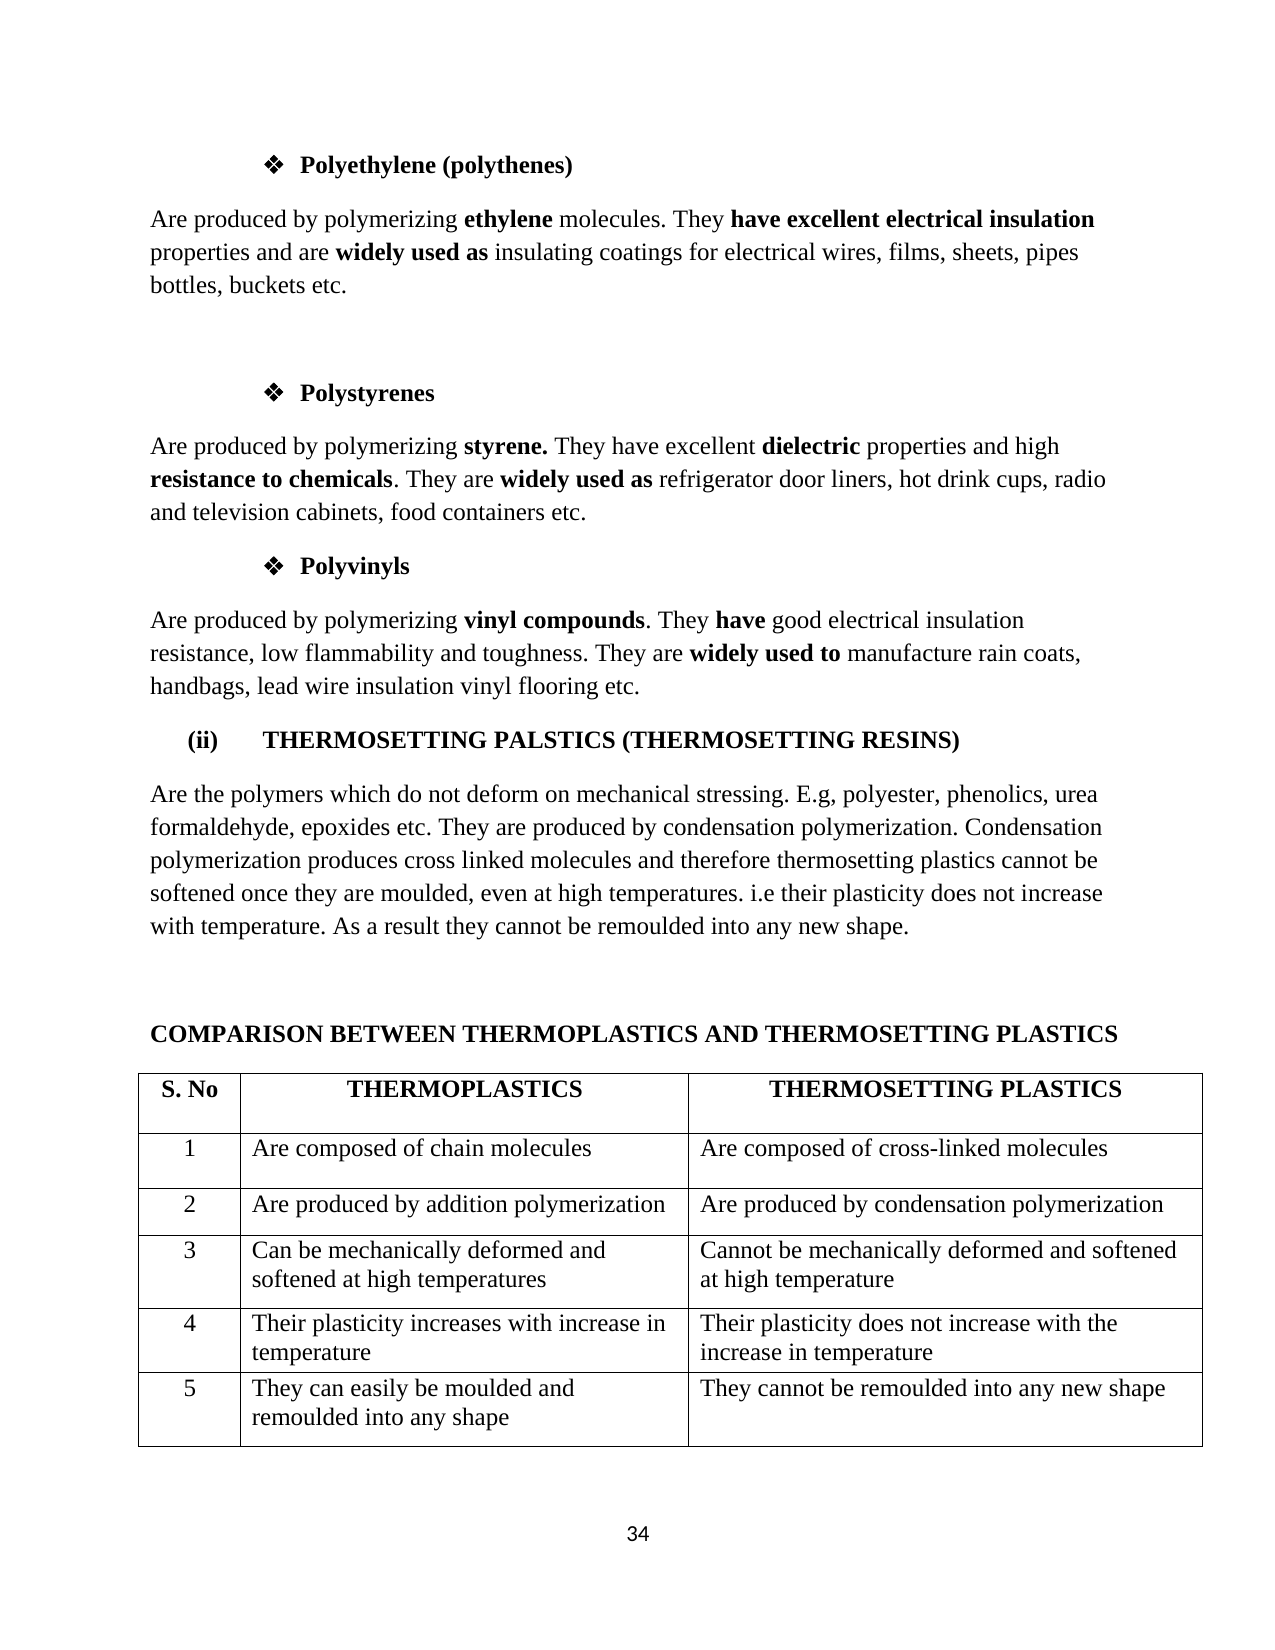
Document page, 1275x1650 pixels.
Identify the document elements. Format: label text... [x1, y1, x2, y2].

text COMPARISON BETWEEN THERMOPLASTICS AND THERMOSETTING PLASTICS [150, 1019, 1125, 1047]
table_cell 4 [139, 1309, 240, 1372]
list THERMOSETTING PALSTICS (THERMOSETTING RESINS) [187, 725, 1125, 754]
list Polyvinyls [262, 551, 1125, 580]
text Are the polymers which do not deform on mechanical stressing. E.g, polyester, phenolics, urea formaldehyde, epoxides etc. They are produced by condensation polymerization. Condensation polymerization produces cross linked molecules and therefore thermosetting plastics cannot be softened once they are moulded, even at high temperatures. i.e their plasticity does not increase with temperature. As a result they cannot be remoulded into any new shape. [150, 779, 1125, 940]
table_cell 1 [139, 1134, 240, 1188]
table_header THERMOSETTING PLASTICS [689, 1074, 1202, 1132]
text Are produced by polymerizing vinyl compounds. They have good electrical insulation resistance, low flammability and toughness. They are widely used to manufacture rain coats, handbags, lead wire insulation vinyl flooring etc. [150, 605, 1125, 700]
table_cell Their plasticity does not increase with the increase in temperature [689, 1309, 1202, 1372]
text Are produced by polymerizing ethylene molecules. They have excellent electrical insulation properties and are widely used as insulating coatings for electrical wires, films, sheets, pipes bottles, buckets etc. [150, 204, 1125, 299]
table_cell Cannot be mechanically deformed and softened at high temperature [689, 1236, 1202, 1307]
list Polystyrenes [262, 378, 1125, 406]
table_cell Are composed of chain molecules [241, 1134, 688, 1188]
table_cell Are composed of cross-linked molecules [689, 1134, 1202, 1188]
list Polyethylene (polythenes) [262, 150, 1125, 179]
table_cell 5 [139, 1373, 240, 1446]
table_header S. No [139, 1074, 240, 1132]
table_cell 2 [139, 1189, 240, 1234]
table_cell They can easily be moulded and remoulded into any shape [241, 1373, 688, 1446]
table_header THERMOPLASTICS [241, 1074, 688, 1132]
table_cell Are produced by addition polymerization [241, 1189, 688, 1234]
table_cell 3 [139, 1236, 240, 1307]
table_cell Are produced by condensation polymerization [689, 1189, 1202, 1234]
table_cell Their plasticity increases with increase in temperature [241, 1309, 688, 1372]
table_cell They cannot be remoulded into any new shape [689, 1373, 1202, 1446]
table_cell Can be mechanically deformed and softened at high temperatures [241, 1236, 688, 1307]
text Are produced by polymerizing styrene. They have excellent dielectric properties and high resistance to chemicals. They are widely used as refrigerator door liners, hot drink cups, radio and television cabinets, food containers etc. [150, 431, 1125, 526]
